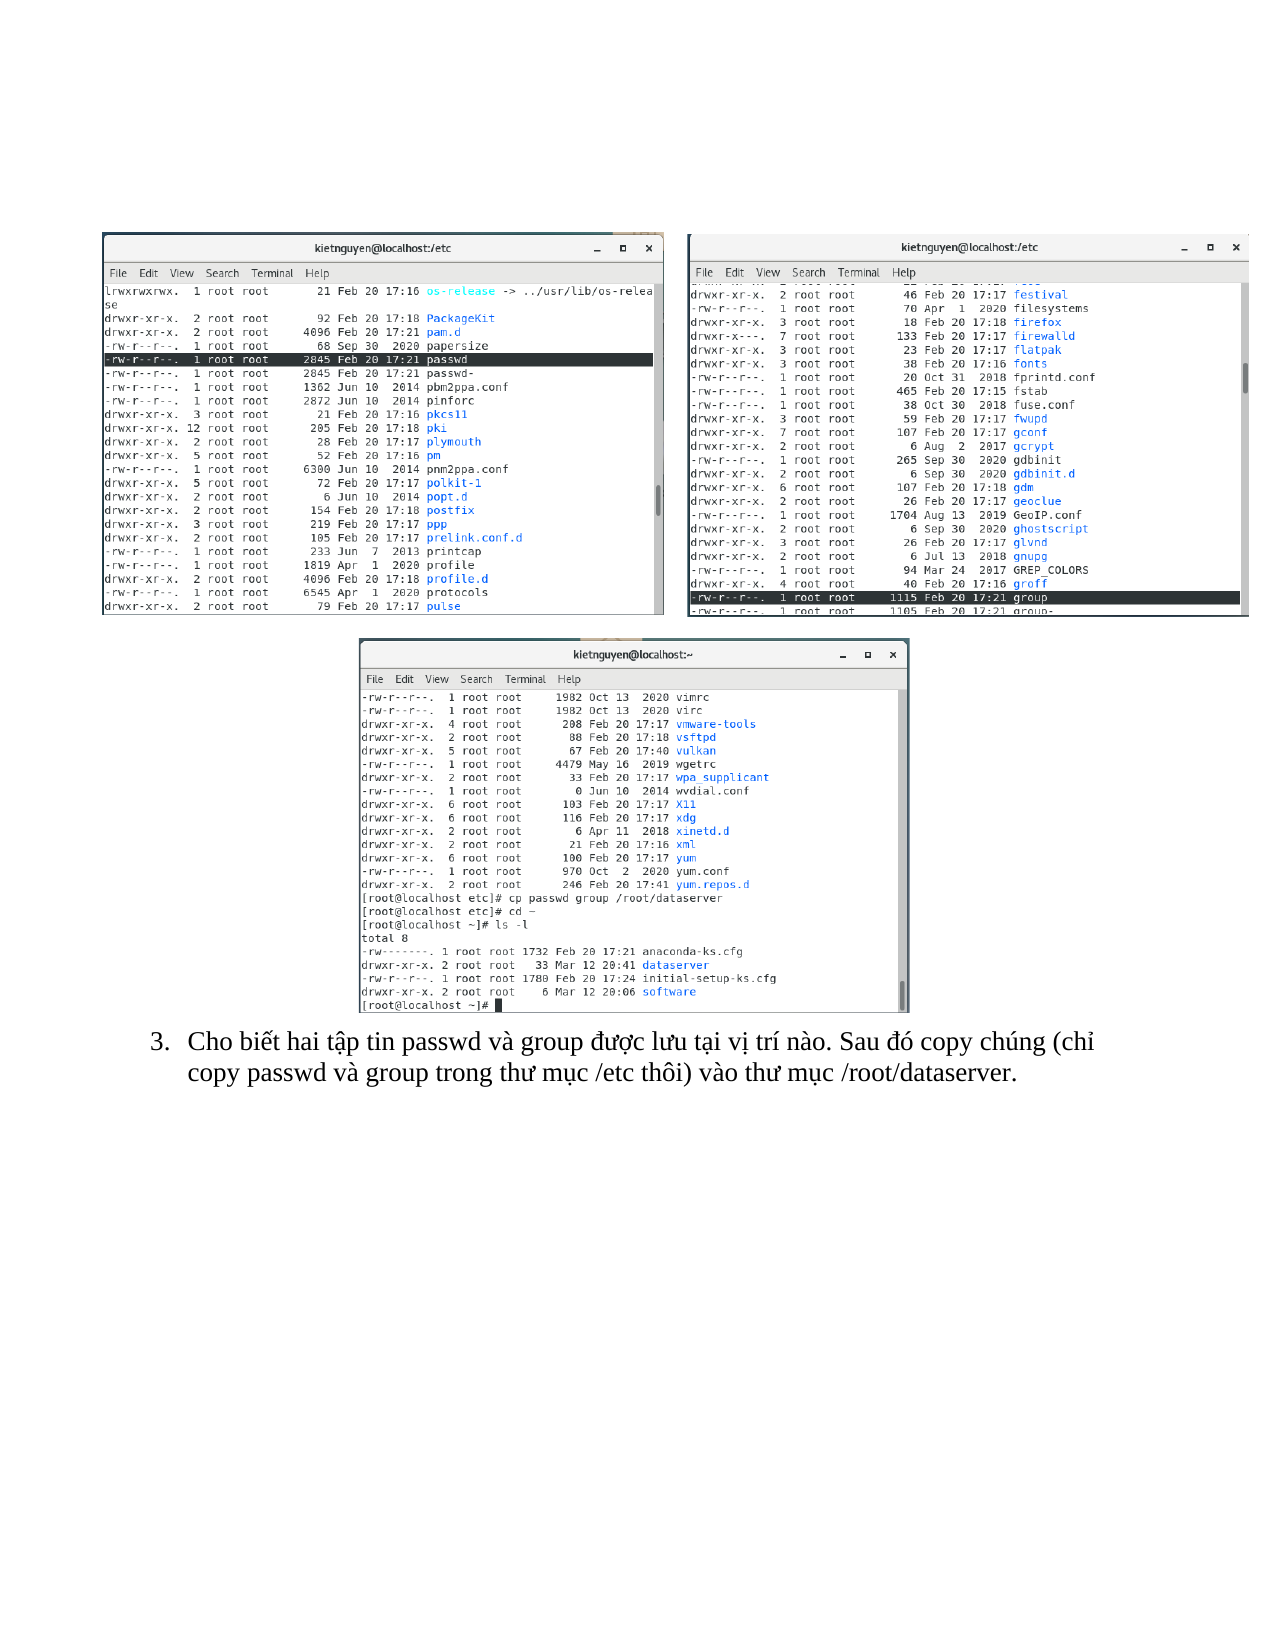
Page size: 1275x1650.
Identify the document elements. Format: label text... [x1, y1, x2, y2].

picture [687, 234, 1249, 617]
picture [102, 232, 664, 615]
list Cho biết hai tập tin passwd và group được lưu tại vị trí nào. Sau đó copy chúng (chỉ copy passwd và group trong thư mục /etc thôi) vào thư mục /root/dataserver. [150, 761, 1096, 1087]
picture [358, 638, 910, 1013]
